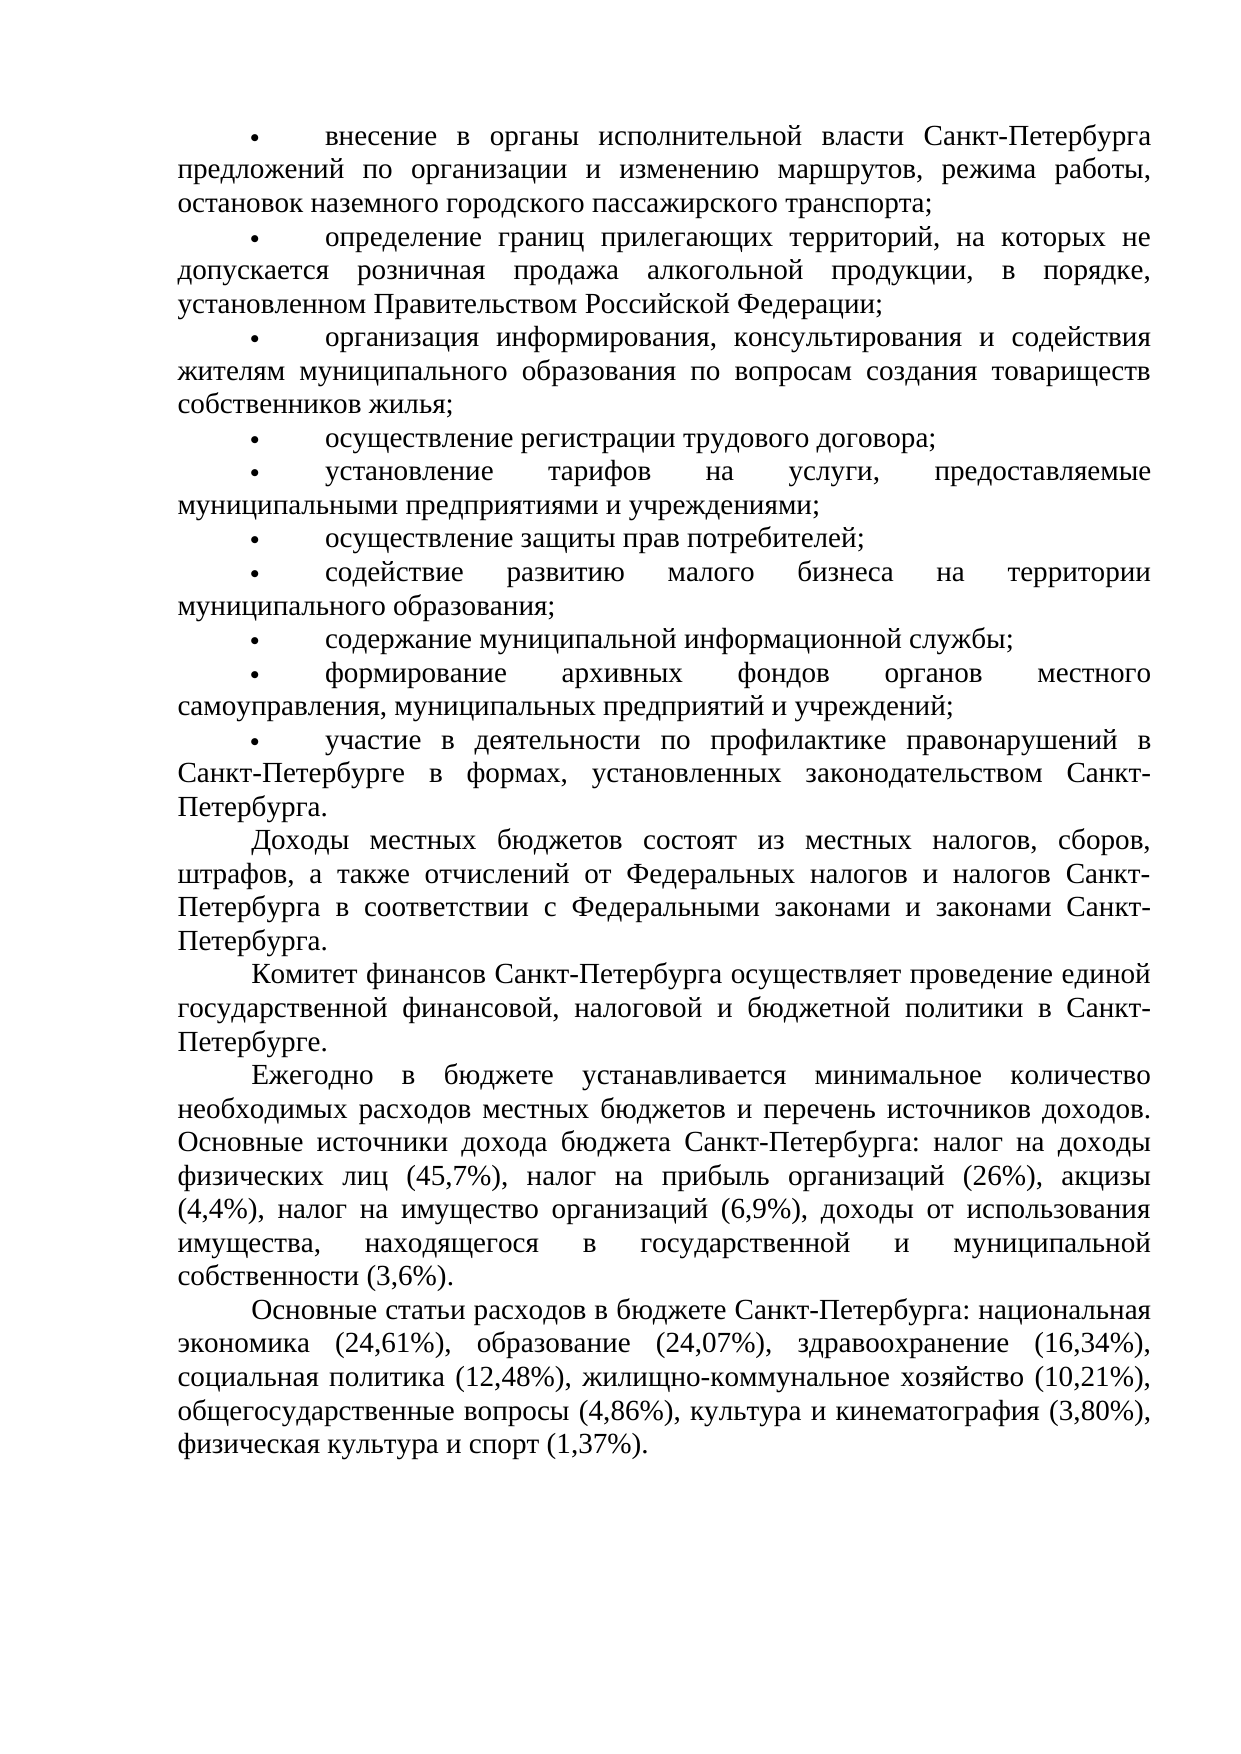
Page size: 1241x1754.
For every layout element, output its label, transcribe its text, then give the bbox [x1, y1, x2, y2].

list содействие развитию малого бизнеса на территории муниципального образования; [177, 554, 1152, 621]
list организация информирования, консультирования и содействия жителям муниципального образования по вопросам создания товариществ собственников жилья; [177, 319, 1152, 420]
list участие в деятельности по профилактике правонарушений в Санкт-Петербурге в формах, установленных законодательством Санкт-Петербурга. [177, 722, 1152, 822]
list формирование архивных фондов органов местного самоуправления, муниципальных предприятий и учреждений; [177, 655, 1152, 722]
list определение границ прилегающих территорий, на которых не допускается розничная продажа алкогольной продукции, в порядке, установленном Правительством Российской Федерации; [177, 219, 1152, 319]
list установление тарифов на услуги, предоставляемые муниципальными предприятиями и учреждениями; [177, 453, 1152, 521]
list осуществление защиты прав потребителей; [177, 521, 1152, 554]
list осуществление регистрации трудового договора; [177, 420, 1152, 453]
text Ежегодно в бюджете устанавливается минимальное количество необходимых расходов местных бюджетов и перечень источников доходов. Основные источники дохода бюджета Санкт-Петербурга: налог на доходы физических лиц (45,7%), налог на прибыль организаций (26%), акцизы (4,4%), налог на имущество организаций (6,9%), доходы от использования имущества, находящегося в государственной и муниципальной собственности (3,6%). [177, 1057, 1152, 1292]
text Доходы местных бюджетов состоят из местных налогов, сборов, штрафов, а также отчислений от Федеральных налогов и налогов Санкт-Петербурга в соответствии с Федеральными законами и законами Санкт-Петербурга. [177, 822, 1152, 957]
text Комитет финансов Санкт-Петербурга осуществляет проведение единой государственной финансовой, налоговой и бюджетной политики в Санкт-Петербурге. [177, 957, 1152, 1057]
list внесение в органы исполнительной власти Санкт-Петербурга предложений по организации и изменению маршрутов, режима работы, остановок наземного городского пассажирского транспорта; [177, 118, 1152, 219]
text Основные статьи расходов в бюджете Санкт-Петербурга: национальная экономика (24,61%), образование (24,07%), здравоохранение (16,34%), социальная политика (12,48%), жилищно-коммунальное хозяйство (10,21%), общегосударственные вопросы (4,86%), культура и кинематография (3,80%), физическая культура и спорт (1,37%). [177, 1292, 1152, 1460]
list содержание муниципальной информационной службы; [177, 621, 1152, 655]
